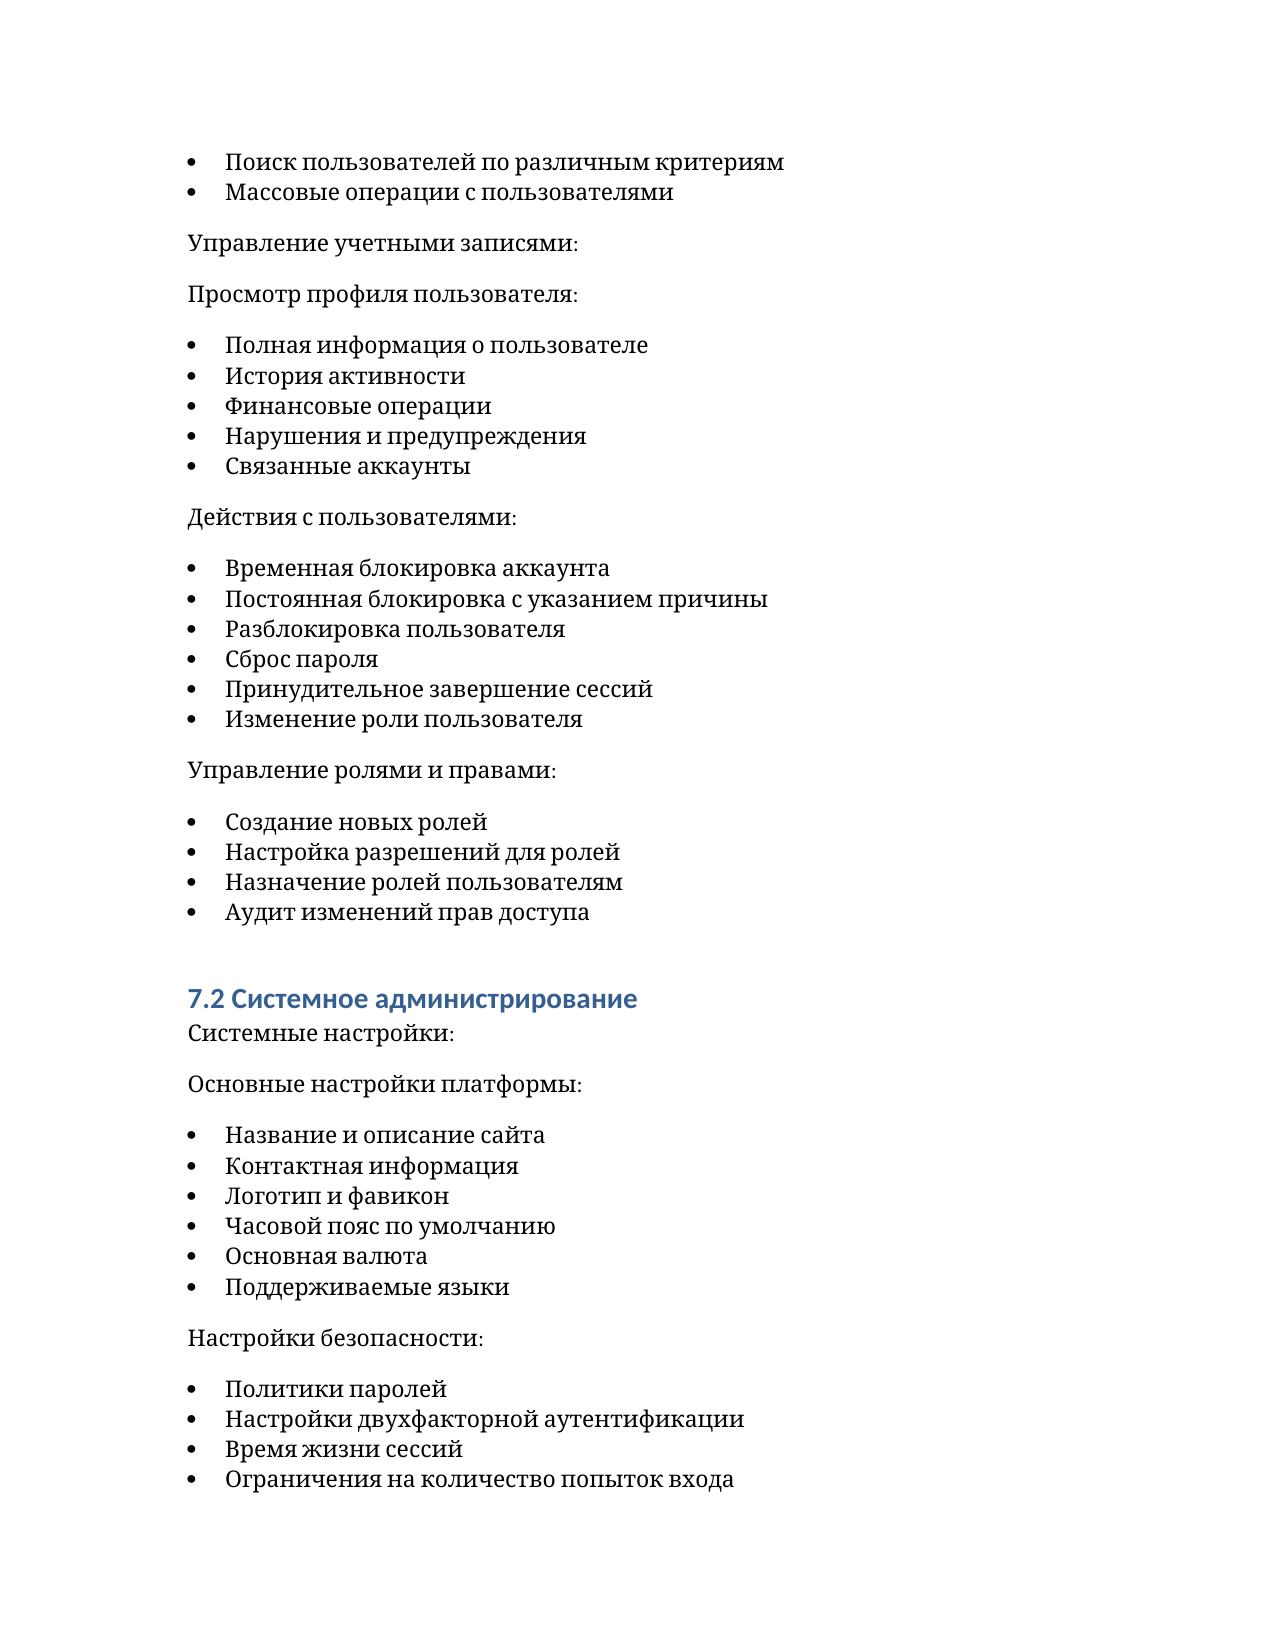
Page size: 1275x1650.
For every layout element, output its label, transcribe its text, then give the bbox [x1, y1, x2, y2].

list Название и описание сайта [187, 1123, 1087, 1149]
list Логотип и фавикон [187, 1184, 1087, 1210]
list Постоянная блокировка с указанием причины [187, 586, 1087, 613]
list Поддерживаемые языки [187, 1274, 1087, 1301]
list Связанные аккаунты [187, 454, 1087, 481]
list Нарушения и предупреждения [187, 424, 1087, 450]
subtitle 7.2 Системное администрирование [187, 980, 1087, 1016]
list Настройка разрешений для ролей [187, 839, 1087, 866]
list Аудит изменений прав доступа [187, 900, 1087, 926]
list Время жизни сессий [187, 1437, 1087, 1463]
list Финансовые операции [187, 394, 1087, 420]
list Временная блокировка аккаунта [187, 556, 1087, 583]
list Принудительное завершение сессий [187, 677, 1087, 703]
list Поиск пользователей по различным критериям [187, 150, 1087, 176]
text Настройки безопасности: [187, 1325, 1087, 1352]
list Назначение ролей пользователям [187, 870, 1087, 896]
text Системные настройки: [187, 1021, 1087, 1047]
list Часовой пояс по умолчанию [187, 1214, 1087, 1240]
list Основная валюта [187, 1244, 1087, 1270]
text Действия с пользователями: [187, 505, 1087, 532]
list История активности [187, 363, 1087, 390]
list Ограничения на количество попыток входа [187, 1467, 1087, 1493]
text Основные настройки платформы: [187, 1072, 1087, 1098]
list Полная информация о пользователе [187, 333, 1087, 360]
list Контактная информация [187, 1153, 1087, 1180]
list Создание новых ролей [187, 809, 1087, 836]
list Разблокировка пользователя [187, 617, 1087, 643]
text Управление ролями и правами: [187, 758, 1087, 785]
list Изменение роли пользователя [187, 707, 1087, 734]
list Сброс пароля [187, 647, 1087, 673]
list Настройки двухфакторной аутентификации [187, 1407, 1087, 1433]
list Массовые операции с пользователями [187, 180, 1087, 207]
list Политики паролей [187, 1376, 1087, 1403]
text Просмотр профиля пользователя: [187, 282, 1087, 309]
text Управление учетными записями: [187, 231, 1087, 258]
